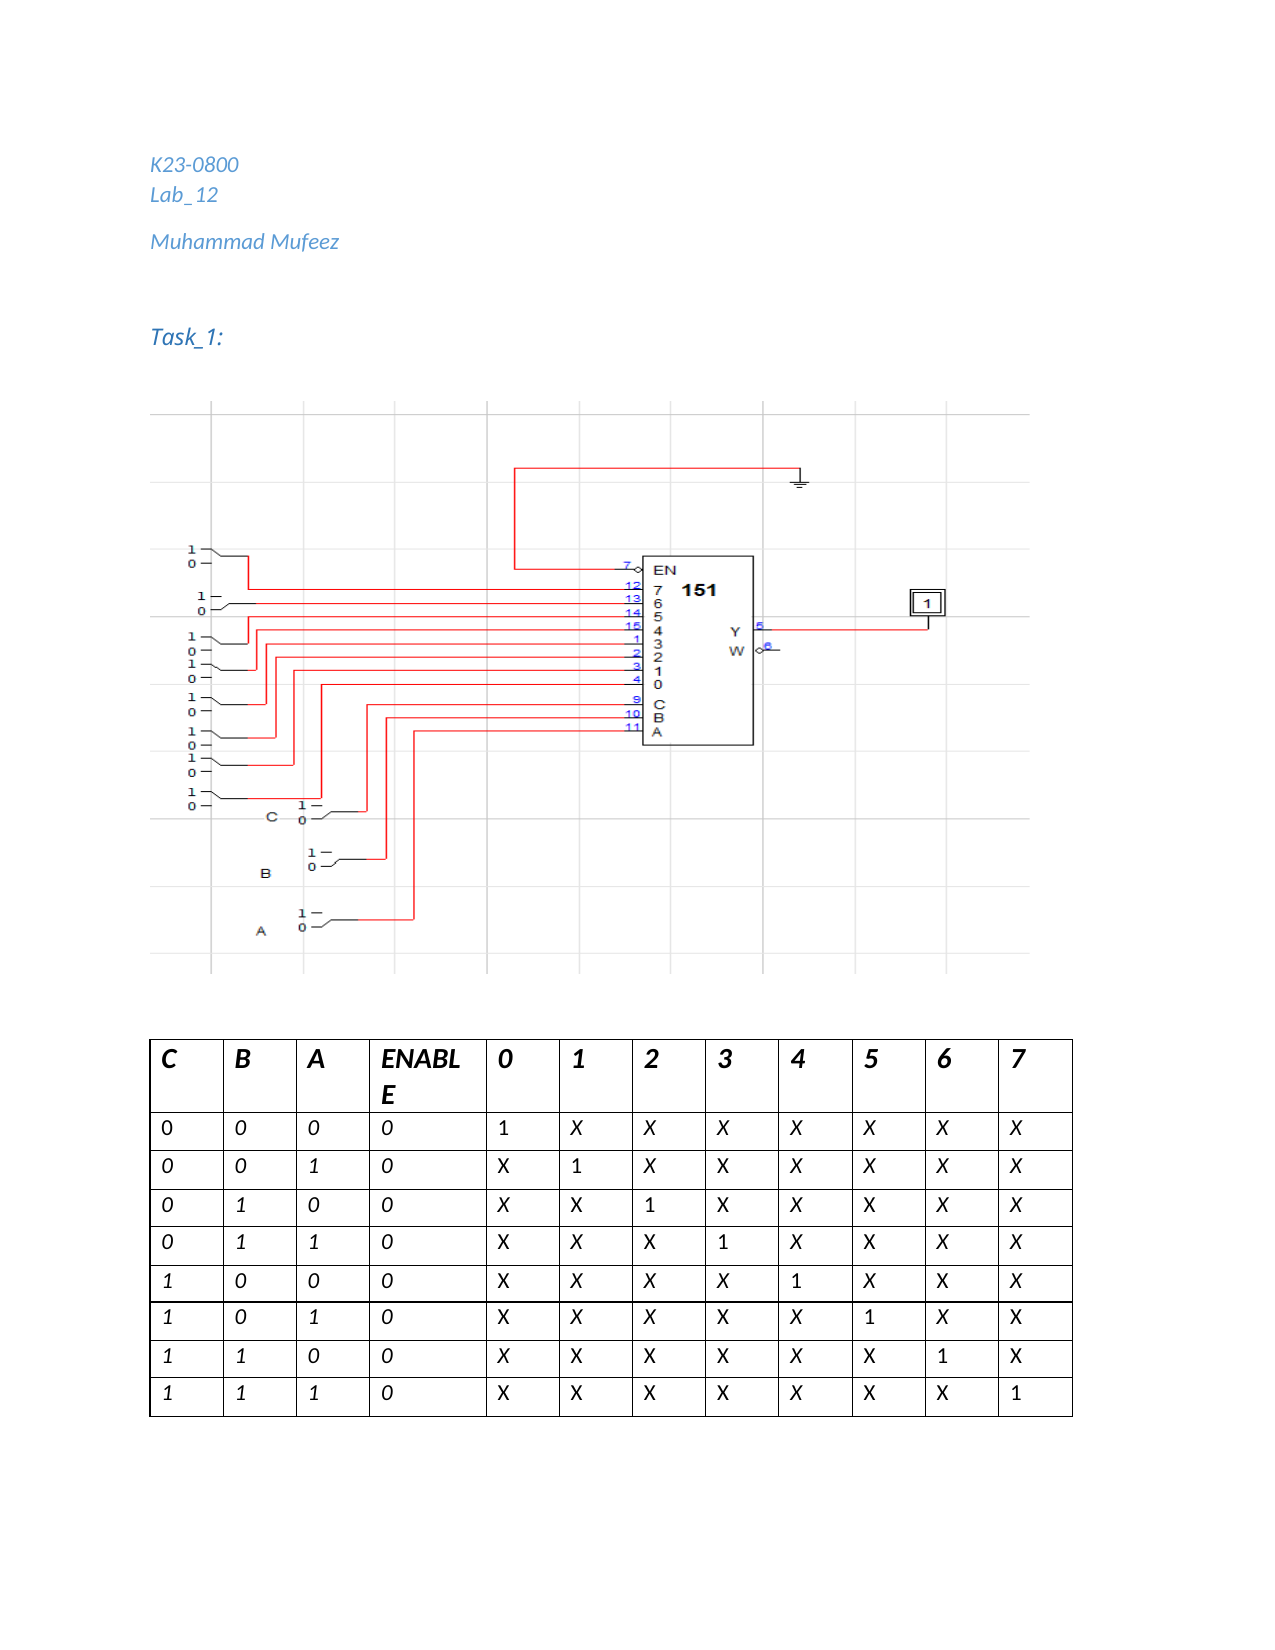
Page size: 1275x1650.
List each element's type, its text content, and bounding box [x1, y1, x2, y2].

table_cell 1 [151, 1266, 223, 1301]
table_header ENABLE [370, 1040, 486, 1112]
table_cell 0 [224, 1113, 296, 1150]
table_header 7 [999, 1040, 1072, 1112]
table_cell X [633, 1113, 705, 1150]
table_cell X [706, 1113, 778, 1150]
table_cell 0 [224, 1266, 296, 1301]
table_cell X [779, 1303, 852, 1340]
table_cell X [706, 1190, 778, 1226]
table_cell X [706, 1378, 778, 1416]
table_header 3 [706, 1040, 778, 1112]
table_cell X [926, 1266, 998, 1301]
table_cell 0 [370, 1151, 486, 1189]
table_cell X [487, 1190, 559, 1226]
table_cell X [779, 1341, 852, 1377]
table_cell X [999, 1227, 1072, 1265]
table_cell X [926, 1378, 998, 1416]
table_cell X [633, 1266, 705, 1301]
table_cell 1 [224, 1378, 296, 1416]
table_cell 1 [853, 1303, 925, 1340]
table_header C [151, 1040, 223, 1112]
table_cell X [853, 1190, 925, 1226]
table_cell X [926, 1190, 998, 1226]
table_cell 0 [151, 1190, 223, 1226]
table_cell 1 [297, 1303, 369, 1340]
table_cell 1 [224, 1190, 296, 1226]
table_cell 0 [370, 1113, 486, 1150]
table_cell 0 [151, 1227, 223, 1265]
table_cell X [560, 1303, 632, 1340]
table_cell 0 [370, 1190, 486, 1226]
table_cell X [926, 1151, 998, 1189]
table_cell 0 [370, 1341, 486, 1377]
table_cell X [560, 1341, 632, 1377]
table_cell X [999, 1190, 1072, 1226]
table_header 6 [926, 1040, 998, 1112]
table_cell X [633, 1341, 705, 1377]
table_cell 1 [779, 1266, 852, 1301]
table_cell X [779, 1151, 852, 1189]
table_cell 1 [487, 1113, 559, 1150]
table_cell X [560, 1266, 632, 1301]
table_cell X [706, 1303, 778, 1340]
table_cell 1 [151, 1341, 223, 1377]
table_cell X [560, 1227, 632, 1265]
table_cell 0 [297, 1341, 369, 1377]
table_cell X [560, 1113, 632, 1150]
table_header 5 [853, 1040, 925, 1112]
table_cell X [999, 1151, 1072, 1189]
table_cell X [999, 1266, 1072, 1301]
text Muhammad Mufeez [150, 227, 1125, 255]
table_cell X [853, 1113, 925, 1150]
table_cell 0 [297, 1266, 369, 1301]
table_cell X [633, 1303, 705, 1340]
table_cell X [633, 1151, 705, 1189]
table_cell 0 [370, 1378, 486, 1416]
table_header 2 [633, 1040, 705, 1112]
table_cell X [926, 1227, 998, 1265]
subtitle Task_1: [150, 321, 1125, 352]
table_header 0 [487, 1040, 559, 1112]
text K23-0800 Lab_12 [150, 150, 1125, 208]
picture [150, 401, 1030, 974]
table_cell X [999, 1341, 1072, 1377]
table_cell 0 [297, 1190, 369, 1226]
table_cell X [853, 1266, 925, 1301]
table_cell X [487, 1151, 559, 1189]
table_cell X [779, 1190, 852, 1226]
table_header 4 [779, 1040, 852, 1112]
table_cell X [560, 1190, 632, 1226]
table_cell 0 [370, 1227, 486, 1265]
table_cell X [487, 1303, 559, 1340]
table_header A [297, 1040, 369, 1112]
table_cell 1 [224, 1227, 296, 1265]
table_cell 1 [999, 1378, 1072, 1416]
table_cell X [633, 1227, 705, 1265]
table_cell X [487, 1341, 559, 1377]
table_cell X [853, 1227, 925, 1265]
table_cell 0 [151, 1113, 223, 1150]
table_cell 0 [224, 1303, 296, 1340]
table_cell 1 [151, 1303, 223, 1340]
table_cell 1 [297, 1227, 369, 1265]
table_cell 1 [560, 1151, 632, 1189]
table_cell 1 [297, 1151, 369, 1189]
table_cell X [999, 1113, 1072, 1150]
table_cell X [779, 1378, 852, 1416]
table_cell 0 [370, 1303, 486, 1340]
table_header 1 [560, 1040, 632, 1112]
table_cell X [999, 1303, 1072, 1340]
table_cell X [706, 1151, 778, 1189]
table_cell 1 [151, 1378, 223, 1416]
table_cell X [487, 1266, 559, 1301]
table_cell 0 [224, 1151, 296, 1189]
table_cell X [779, 1113, 852, 1150]
table_cell 0 [370, 1266, 486, 1301]
table_cell 1 [297, 1378, 369, 1416]
table_cell 0 [297, 1113, 369, 1150]
table_cell 1 [706, 1227, 778, 1265]
table_cell 1 [633, 1190, 705, 1226]
table_cell X [853, 1378, 925, 1416]
table_cell X [926, 1303, 998, 1340]
table_cell X [706, 1341, 778, 1377]
table_cell X [487, 1378, 559, 1416]
table_cell 1 [926, 1341, 998, 1377]
table_cell X [633, 1378, 705, 1416]
table_cell 0 [151, 1151, 223, 1189]
table_header B [224, 1040, 296, 1112]
table_cell X [853, 1151, 925, 1189]
table_cell X [487, 1227, 559, 1265]
table_cell X [560, 1378, 632, 1416]
table_cell X [926, 1113, 998, 1150]
table_cell X [706, 1266, 778, 1301]
table_cell X [853, 1341, 925, 1377]
table_cell X [779, 1227, 852, 1265]
table_cell 1 [224, 1341, 296, 1377]
